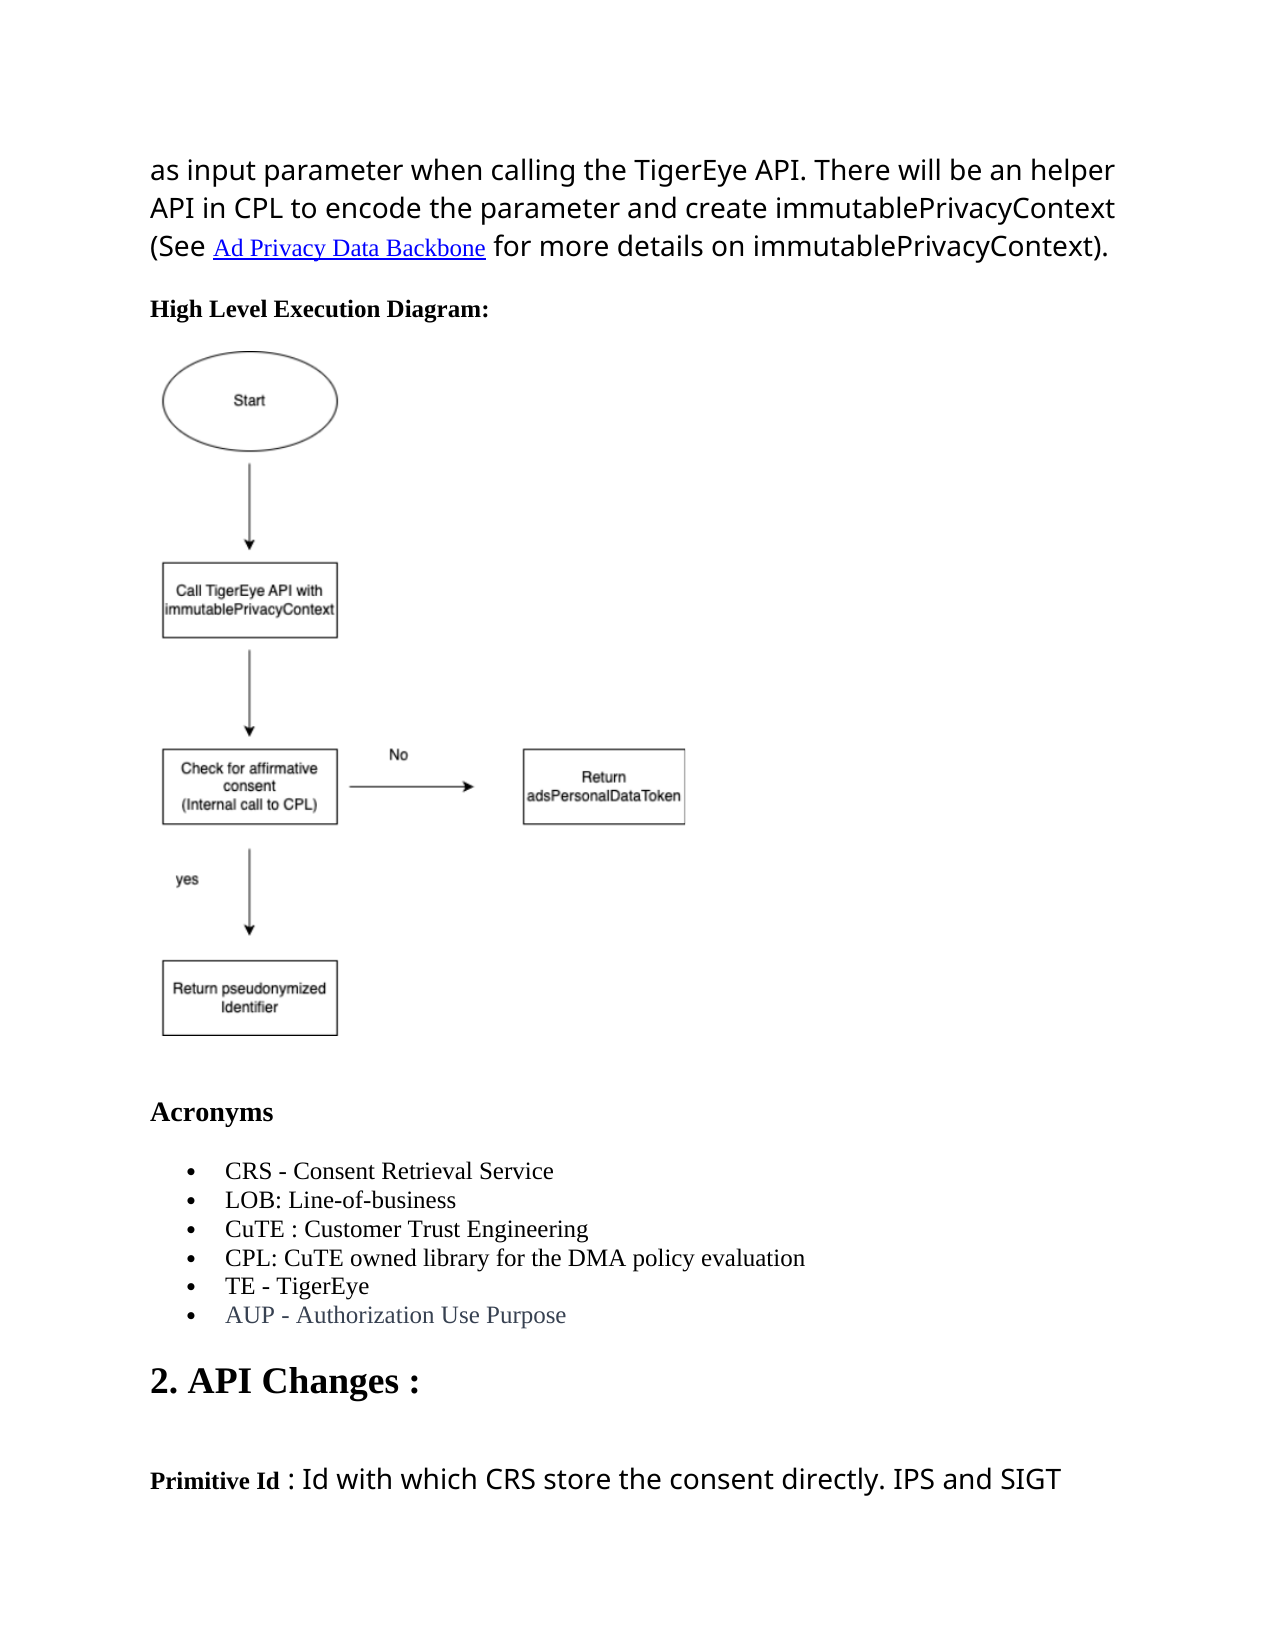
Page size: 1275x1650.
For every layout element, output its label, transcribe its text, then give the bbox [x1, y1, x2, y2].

list LOB: Line-of-business [187, 1185, 1125, 1214]
text Acronyms [150, 1095, 1125, 1127]
list CPL: CuTE owned library for the DMA policy evaluation [187, 1243, 1125, 1271]
list CuTE : Customer Trust Engineering [187, 1214, 1125, 1243]
text 2. API Changes : [150, 1358, 1125, 1401]
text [150, 1430, 1125, 1497]
list AUP - Authorization Use Purpose [187, 1300, 1125, 1329]
list CRS - Consent Retrieval Service [187, 1156, 1125, 1185]
picture [150, 351, 686, 1036]
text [150, 150, 1125, 1066]
list TE - TigerEye [187, 1271, 1125, 1300]
